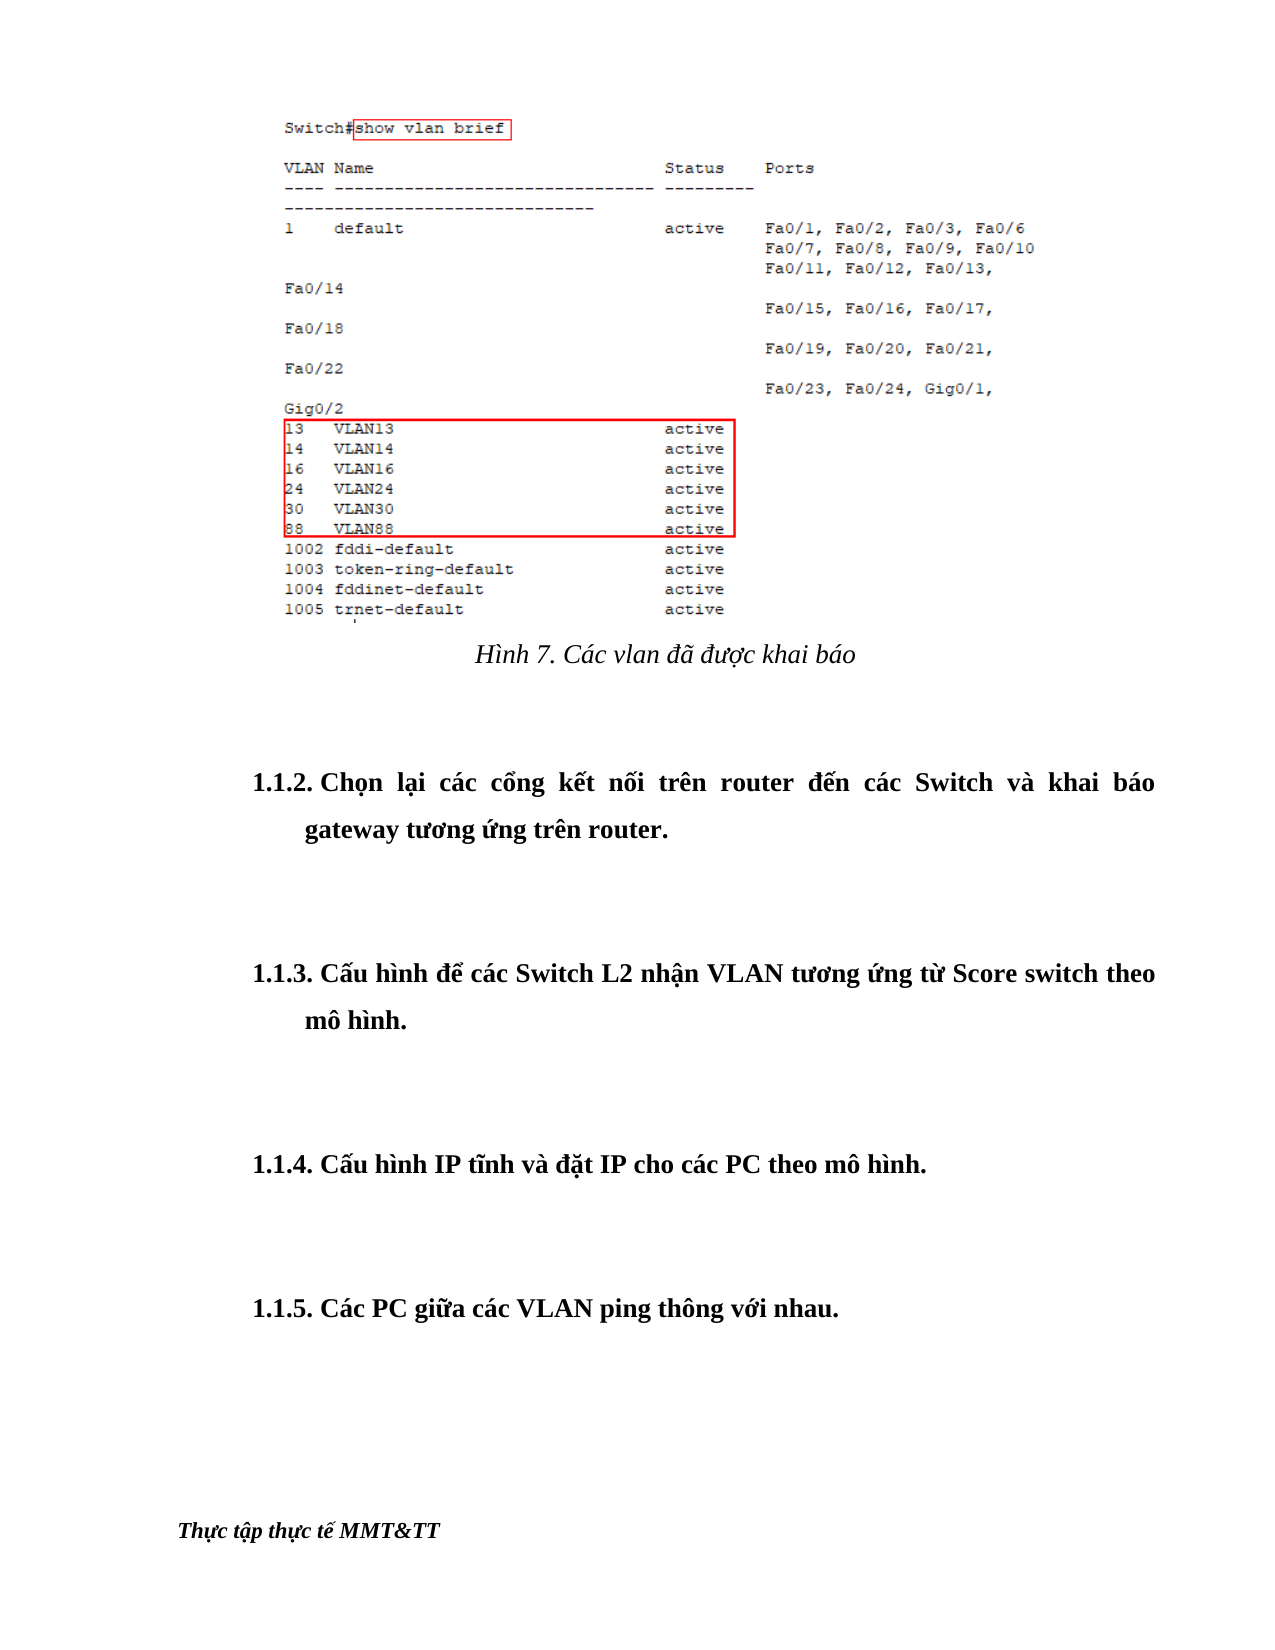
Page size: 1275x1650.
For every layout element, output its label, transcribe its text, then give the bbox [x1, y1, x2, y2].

text Hình 7. Các vlan đã được khai báo [177, 638, 1156, 669]
picture [283, 118, 1050, 623]
subtitle Các PC giữa các VLAN ping thông với nhau. [252, 1292, 1156, 1323]
subtitle Chọn lại các cổng kết nối trên router đến các Switch và khai báo gateway tương ứng trên router. [252, 766, 1156, 844]
subtitle Cấu hình để các Switch L2 nhận VLAN tương ứng từ Score switch theo mô hình. [252, 957, 1156, 1035]
subtitle Cấu hình IP tĩnh và đặt IP cho các PC theo mô hình. [252, 1148, 1156, 1179]
